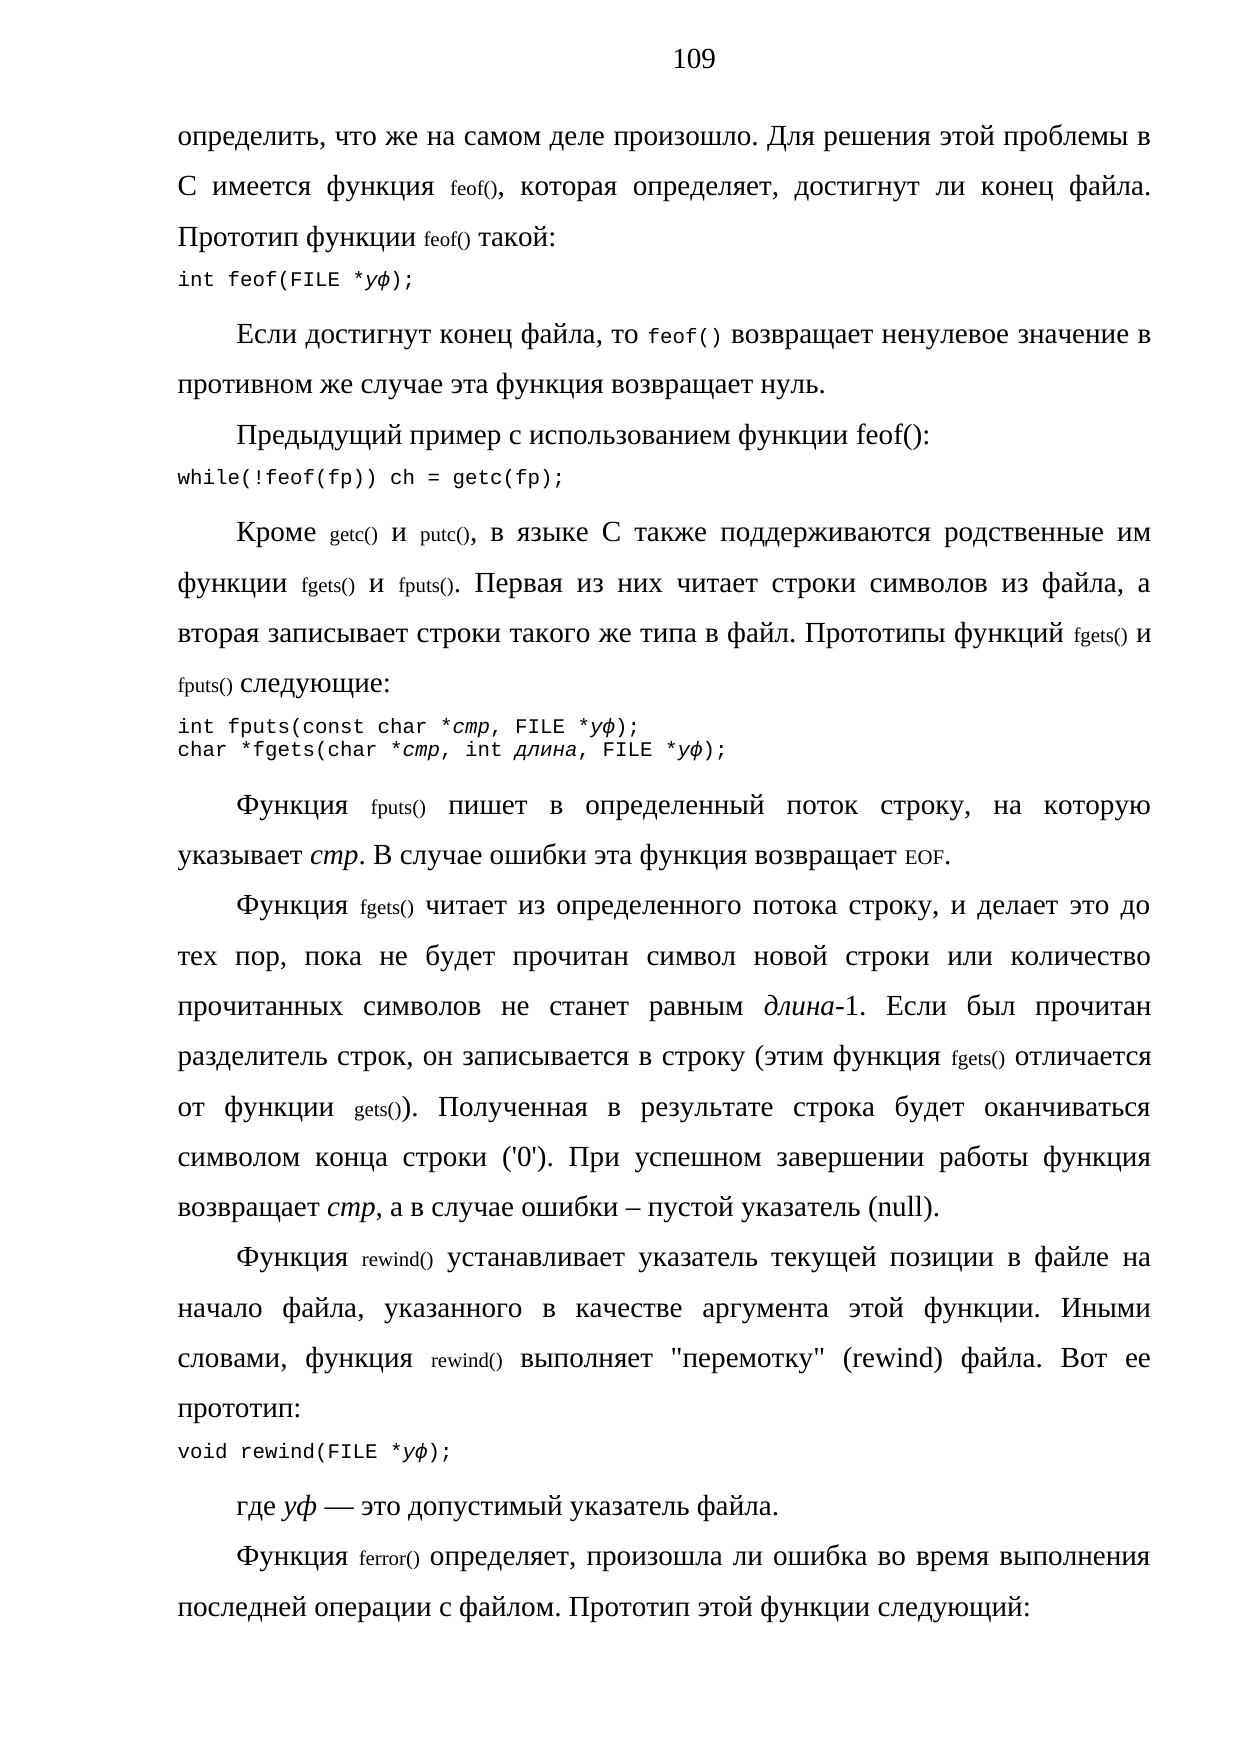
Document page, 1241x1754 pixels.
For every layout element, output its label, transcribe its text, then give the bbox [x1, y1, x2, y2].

text int fputs(const char *cmp, FILE *уф); [177, 716, 1152, 739]
text Если достигнут конец файла, то feof() возвращает ненулевое значение в противном же случае эта функция возвращает нуль. [177, 316, 1152, 400]
text void rewind(FILE *уф); [177, 1441, 1152, 1464]
text Кроме getc() и putc(), в языке С также поддерживаются родственные им функции fgets() и fputs(). Первая из них читает строки символов из файла, а вторая записывает строки такого же типа в файл. Прототипы функций fgets() и fputs() следующие: [177, 514, 1152, 699]
text Функция fputs() пишет в определенный поток строку, на которую указывает cmp. В случае ошибки эта функция возвращает EOF. [177, 787, 1152, 871]
text Функция fgets() читает из определенного потока строку, и делает это до тех пор, пока не будет прочитан символ новой строки или количество прочитанных символов не станет равным длина-1. Если был прочитан разделитель строк, он записывается в строку (этим функция fgets() отличается от функции gets()). Полученная в результате строка будет оканчиваться символом конца строки ('0'). При успешном завершении работы функция возвращает cmp, а в случае ошибки – пустой указатель (null). [177, 887, 1152, 1223]
text где уф — это допустимый указатель файла. [177, 1488, 1152, 1522]
text Предыдущий пример с использованием функции feof(): [177, 417, 1152, 451]
text char *fgets(char *cmp, int длина, FILE *уф); [177, 739, 1152, 763]
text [177, 118, 1152, 252]
text while(!feof(fp)) ch = getc(fp); [177, 467, 1152, 491]
text Функция ferror() определяет, произошла ли ошибка во время выполнения последней операции с файлом. Прототип этой функции следующий: [177, 1538, 1152, 1622]
text int feof(FILE *уф); [177, 269, 1152, 293]
text Функция rewind() устанавливает указатель текущей позиции в файле на начало файла, указанного в качестве аргумента этой функции. Иными словами, функция rewind() выполняет "перемотку" (rewind) файла. Вот ее прототип: [177, 1239, 1152, 1424]
